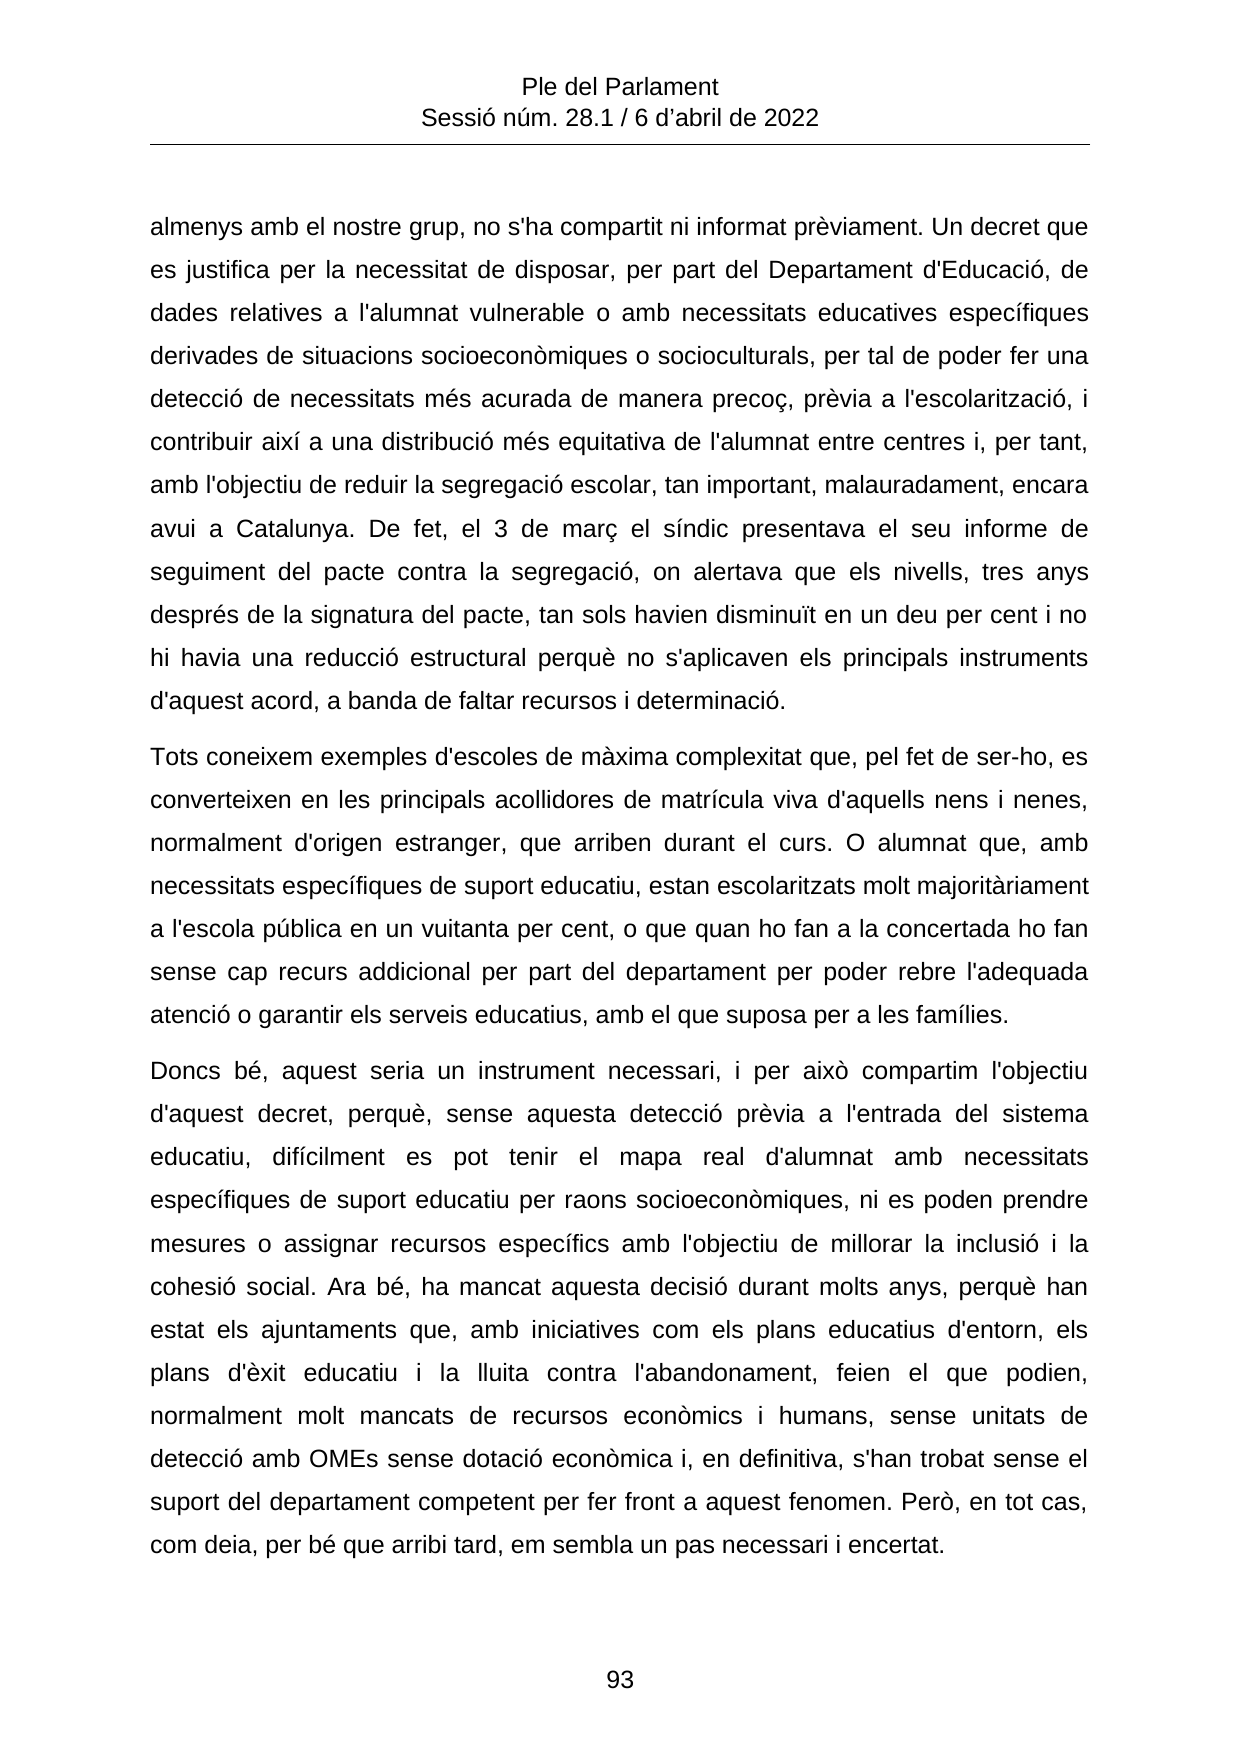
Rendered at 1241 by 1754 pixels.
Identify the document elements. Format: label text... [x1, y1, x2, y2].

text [150, 212, 1090, 715]
text Tots coneixem exemples d'escoles de màxima complexitat que, pel fet de ser-ho, es converteixen en les principals acollidores de matrícula viva d'aquells nens i nenes, normalment d'origen estranger, que arriben durant el curs. O alumnat que, amb necessitats específiques de suport educatiu, estan escolaritzats molt majoritàriament a l'escola pública en un vuitanta per cent, o que quan ho fan a la concertada ho fan sense cap recurs addicional per part del departament per poder rebre l'adequada atenció o garantir els serveis educatius, amb el que suposa per a les famílies. [150, 742, 1090, 1029]
text Doncs bé, aquest seria un instrument necessari, i per això compartim l'objectiu d'aquest decret, perquè, sense aquesta detecció prèvia a l'entrada del sistema educatiu, difícilment es pot tenir el mapa real d'alumnat amb necessitats específiques de suport educatiu per raons socioeconòmiques, ni es poden prendre mesures o assignar recursos específics amb l'objectiu de millorar la inclusió i la cohesió social. Ara bé, ha mancat aquesta decisió durant molts anys, perquè han estat els ajuntaments que, amb iniciatives com els plans educatius d'entorn, els plans d'èxit educatiu i la lluita contra l'abandonament, feien el que podien, normalment molt mancats de recursos econòmics i humans, sense unitats de detecció amb OMEs sense dotació econòmica i, en definitiva, s'han trobat sense el suport del departament competent per fer front a aquest fenomen. Però, en tot cas, com deia, per bé que arribi tard, em sembla un pas necessari i encertat. [150, 1056, 1090, 1559]
